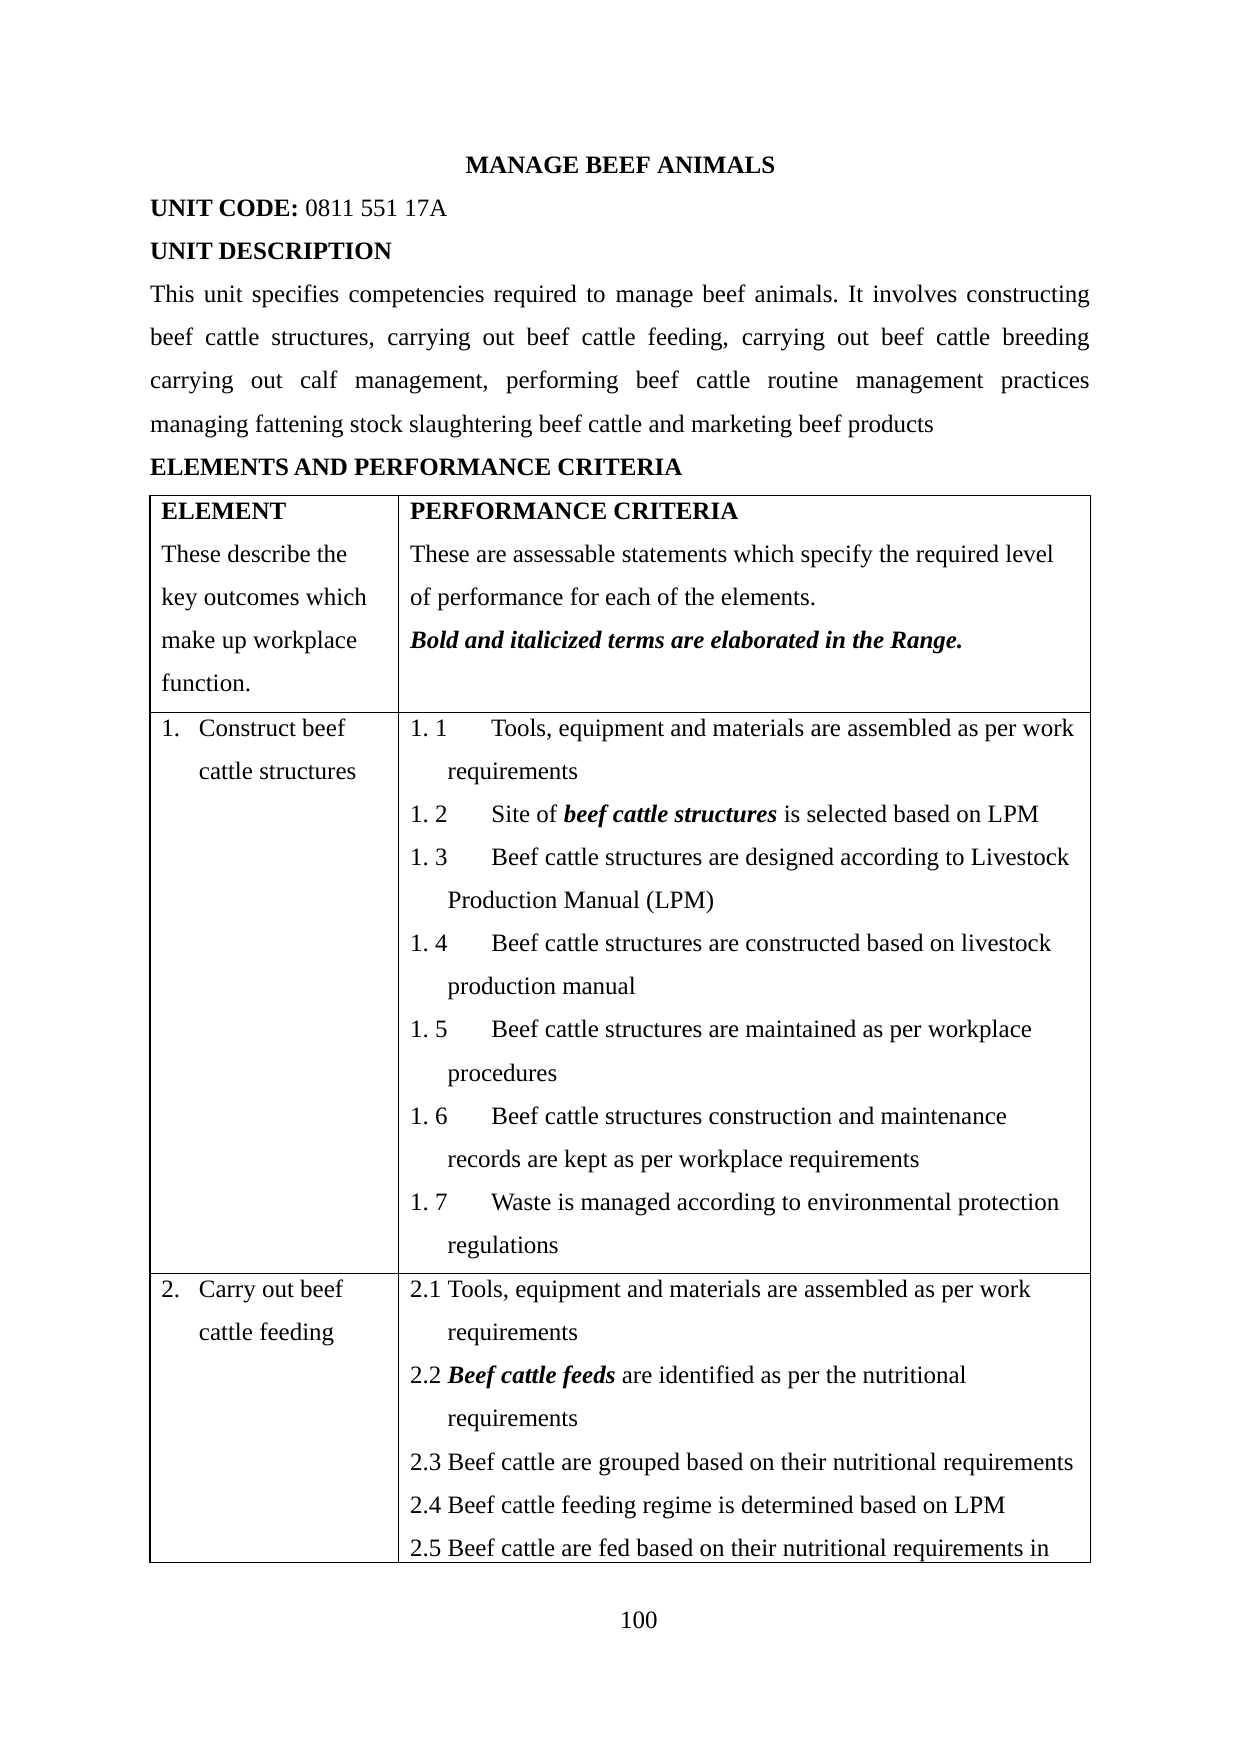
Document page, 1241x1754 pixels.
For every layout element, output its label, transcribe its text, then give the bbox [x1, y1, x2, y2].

table_header PERFORMANCE CRITERIA These are assessable statements which specify the required level of performance for each of the elements. Bold and italicized terms are elaborated in the Range. [399, 496, 1090, 712]
table_cell Construct beef cattle structures [151, 713, 398, 1273]
table_header ELEMENT These describe the key outcomes which make up workplace function. [151, 496, 398, 712]
text UNIT DESCRIPTION [150, 236, 1090, 265]
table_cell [151, 1274, 398, 1562]
text This unit specifies competencies required to manage beef animals. It involves constructing beef cattle structures, carrying out beef cattle feeding, carrying out beef cattle breeding carrying out calf management, performing beef cattle routine management practices managing fattening stock slaughtering beef cattle and marketing beef products [150, 279, 1090, 437]
text UNIT CODE: 0811 551 17A [150, 193, 1090, 222]
table_cell Tools, equipment and materials are assembled as per work requirements Site of beef cattle structures is selected based on LPM Beef cattle structures are designed according to Livestock Production Manual (LPM) Beef cattle structures are constructed based on livestock production manual Beef cattle structures are maintained as per workplace procedures Beef cattle structures construction and maintenance records are kept as per workplace requirements Waste is managed according to environmental protection regulations [399, 713, 1090, 1273]
text ELEMENTS AND PERFORMANCE CRITERIA [150, 452, 1090, 481]
subtitle MANAGE BEEF ANIMALS [150, 150, 1090, 179]
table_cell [399, 1274, 1090, 1562]
